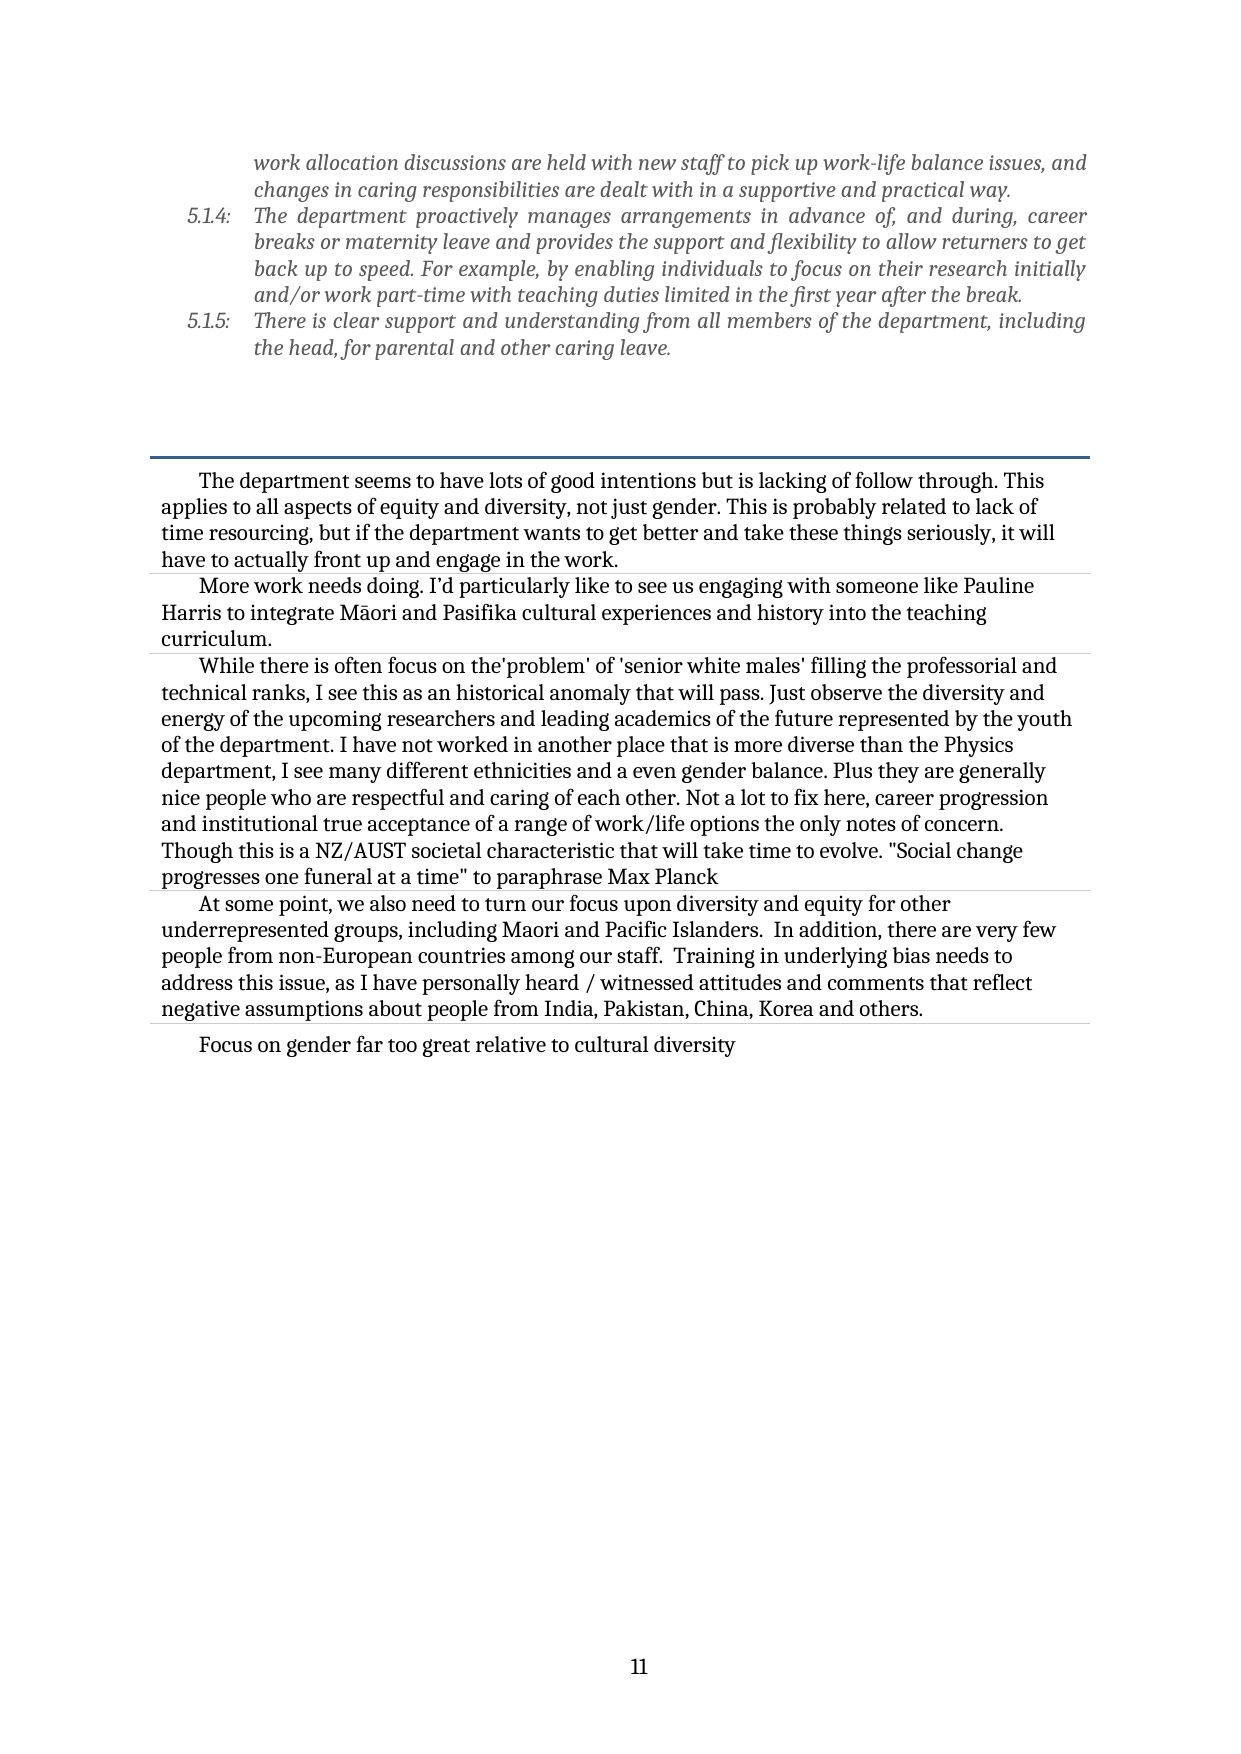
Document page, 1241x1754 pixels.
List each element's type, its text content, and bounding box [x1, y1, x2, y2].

table_cell Focus on gender far too great relative to cultural diversity [150, 1024, 1090, 1067]
text 5.1.4: The department proactively manages arrangements in advance of, and during, career breaks or maternity leave and provides the support and flexibility to allow returners to get back up to speed. For example, by enabling individuals to focus on their research initially and/or work part-time with teaching duties limited in the first year after the break. [187, 203, 1090, 308]
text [187, 150, 1090, 203]
table_cell At some point, we also need to turn our focus upon diversity and equity for other underrepresented groups, including Maori and Pacific Islanders. In addition, there are very few people from non-European countries among our staff. Training in underlying bias needs to address this issue, as I have personally heard / witnessed attitudes and comments that reflect negative assumptions about people from India, Pakistan, China, Korea and others. [150, 891, 1090, 1022]
table_cell While there is often focus on the'problem' of 'senior white males' filling the professorial and technical ranks, I see this as an historical anomaly that will pass. Just observe the diversity and energy of the upcoming researchers and leading academics of the future represented by the youth of the department. I have not worked in another place that is more diverse than the Physics department, I see many different ethnicities and a even gender balance. Plus they are generally nice people who are respectful and caring of each other. Not a lot to fix here, career progression and institutional true acceptance of a range of work/life options the only notes of concern. Though this is a NZ/AUST societal characteristic that will take time to evolve. "Social change progresses one funeral at a time" to paraphrase Max Planck [150, 654, 1090, 890]
text 5.1.5: There is clear support and understanding from all members of the department, including the head, for parental and other caring leave. [187, 308, 1090, 361]
table_header The department seems to have lots of good intentions but is lacking of follow through. This applies to all aspects of equity and diversity, not just gender. This is probably related to lack of time resourcing, but if the department wants to get better and take these things seriously, it will have to actually front up and engage in the work. [150, 468, 1090, 573]
table_cell More work needs doing. I’d particularly like to see us engaging with someone like Pauline Harris to integrate Māori and Pasifika cultural experiences and history into the teaching curriculum. [150, 574, 1090, 652]
